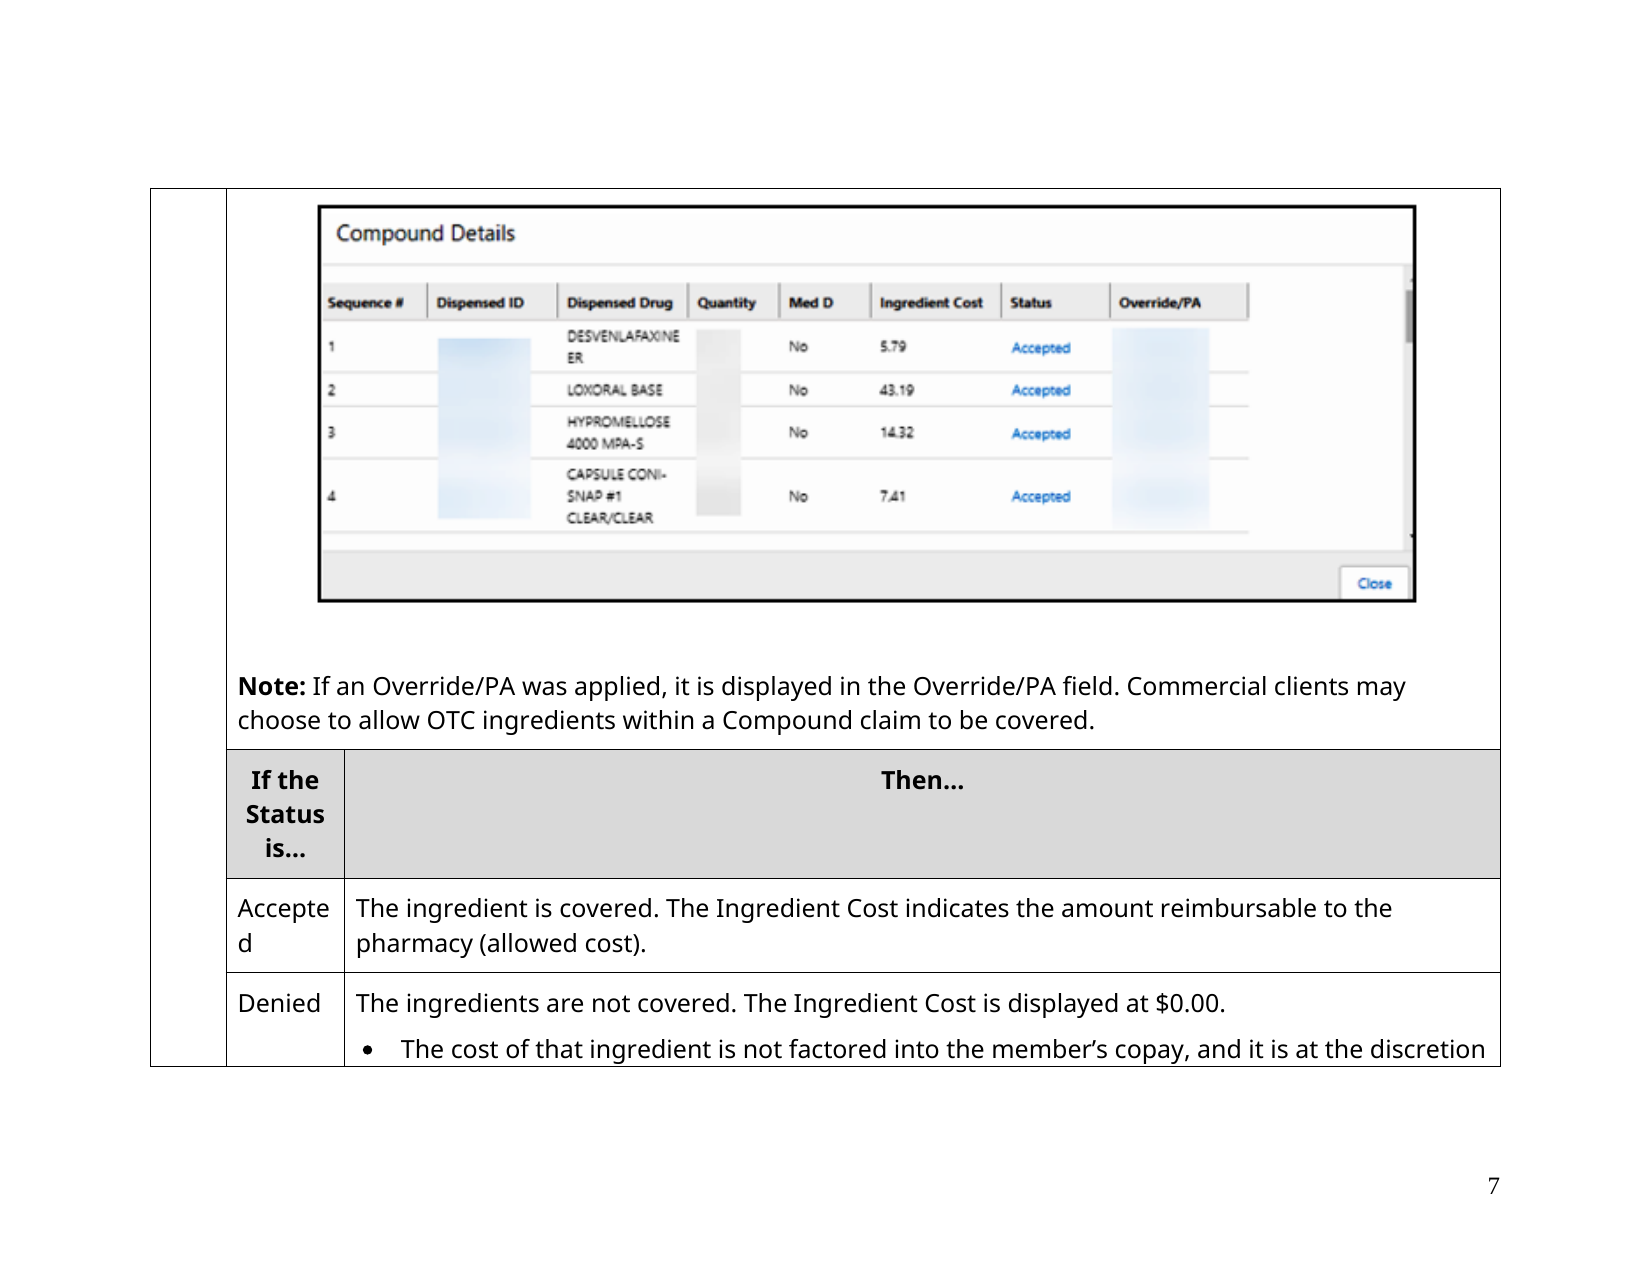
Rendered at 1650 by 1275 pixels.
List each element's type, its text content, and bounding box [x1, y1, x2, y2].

picture [311, 201, 1422, 610]
table_cell The ingredient is covered. The Ingredient Cost indicates the amount reimbursable to the pharmacy (allowed cost). [345, 879, 1500, 972]
table_cell Denied [227, 973, 344, 1066]
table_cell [345, 973, 1500, 1066]
table_cell If the Status is… [227, 750, 344, 878]
table_cell 3 [151, 189, 226, 1066]
table_cell Accepted [227, 879, 344, 972]
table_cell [227, 189, 1500, 749]
table_cell Then… [345, 750, 1500, 878]
